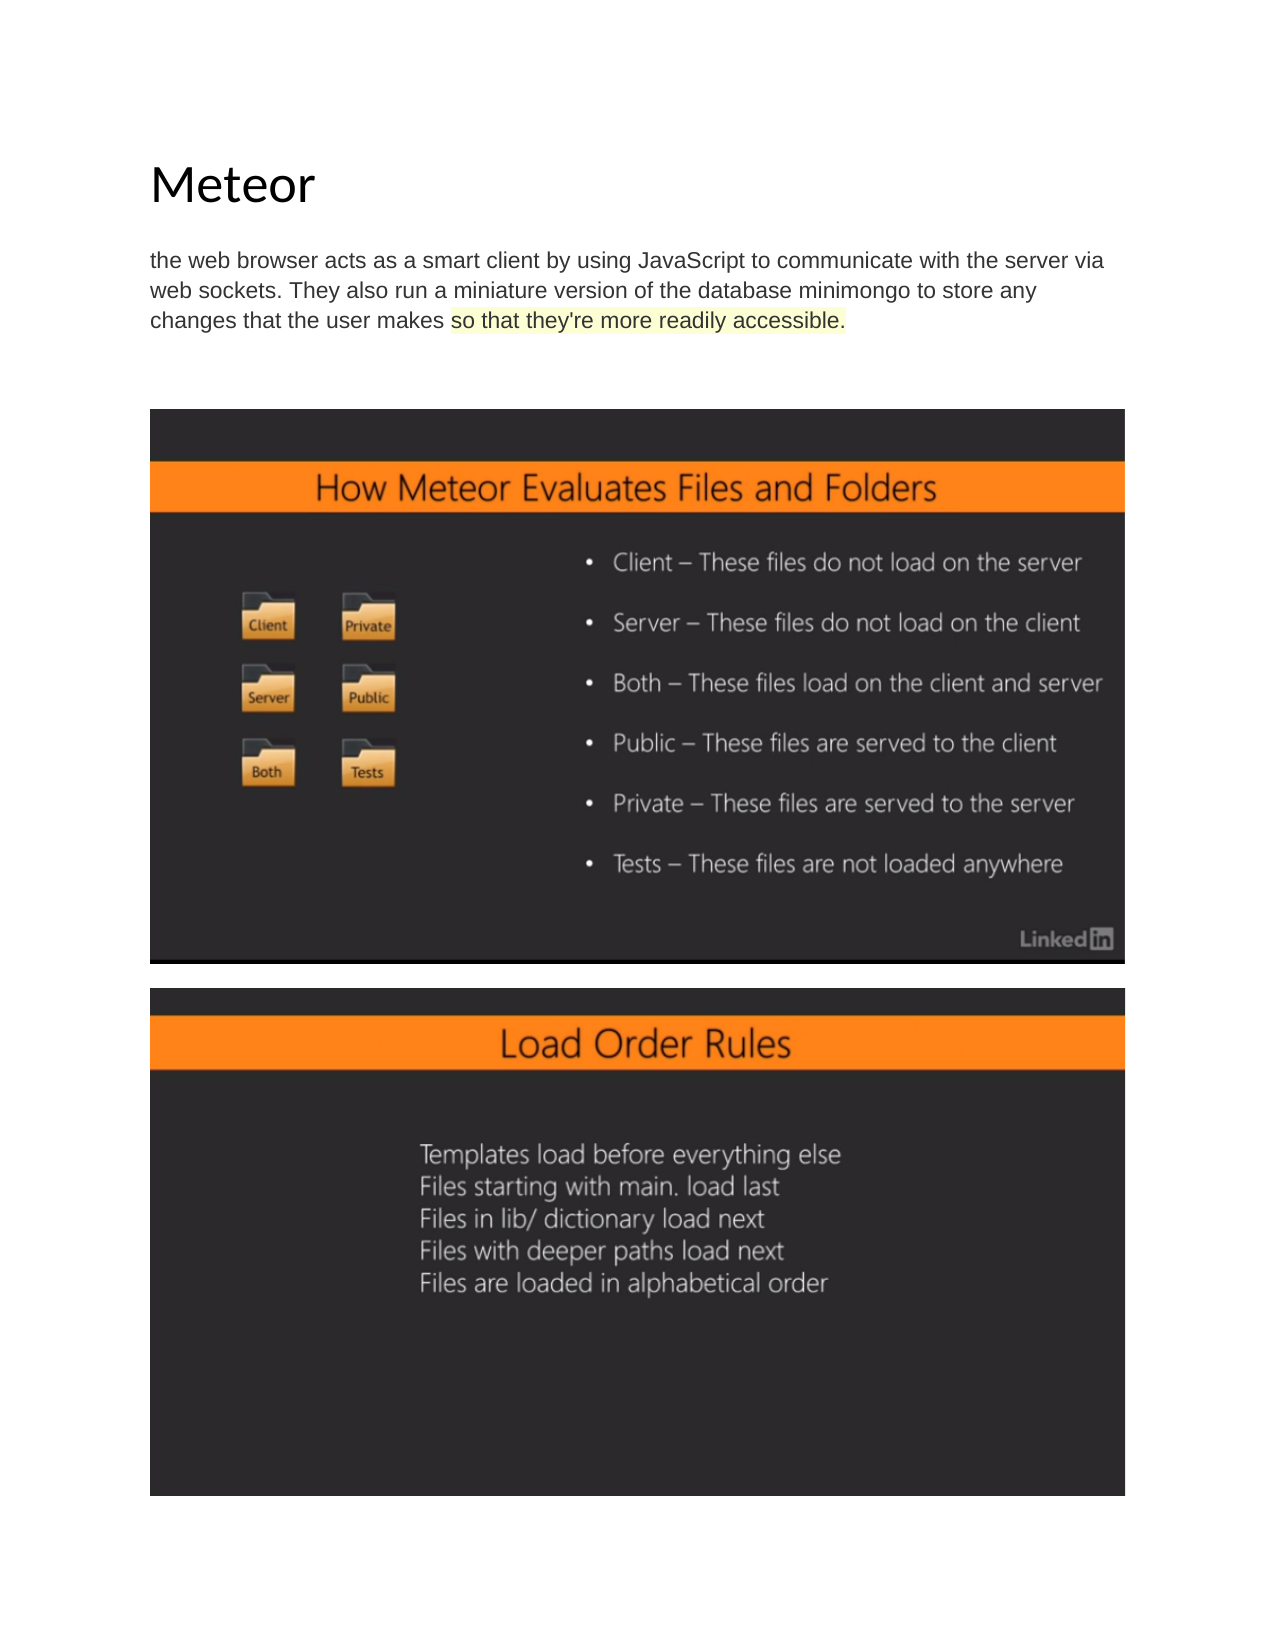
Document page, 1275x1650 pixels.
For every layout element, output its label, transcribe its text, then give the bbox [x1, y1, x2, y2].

picture [150, 409, 1125, 964]
text the web browser acts as a smart client by using JavaScript to communicate with the server via web sockets. They also run a miniature version of the database minimongo to store any changes that the user makes so that they're more readily accessible. [150, 247, 1125, 334]
picture [150, 988, 1125, 1496]
text Meteor [150, 150, 1125, 216]
